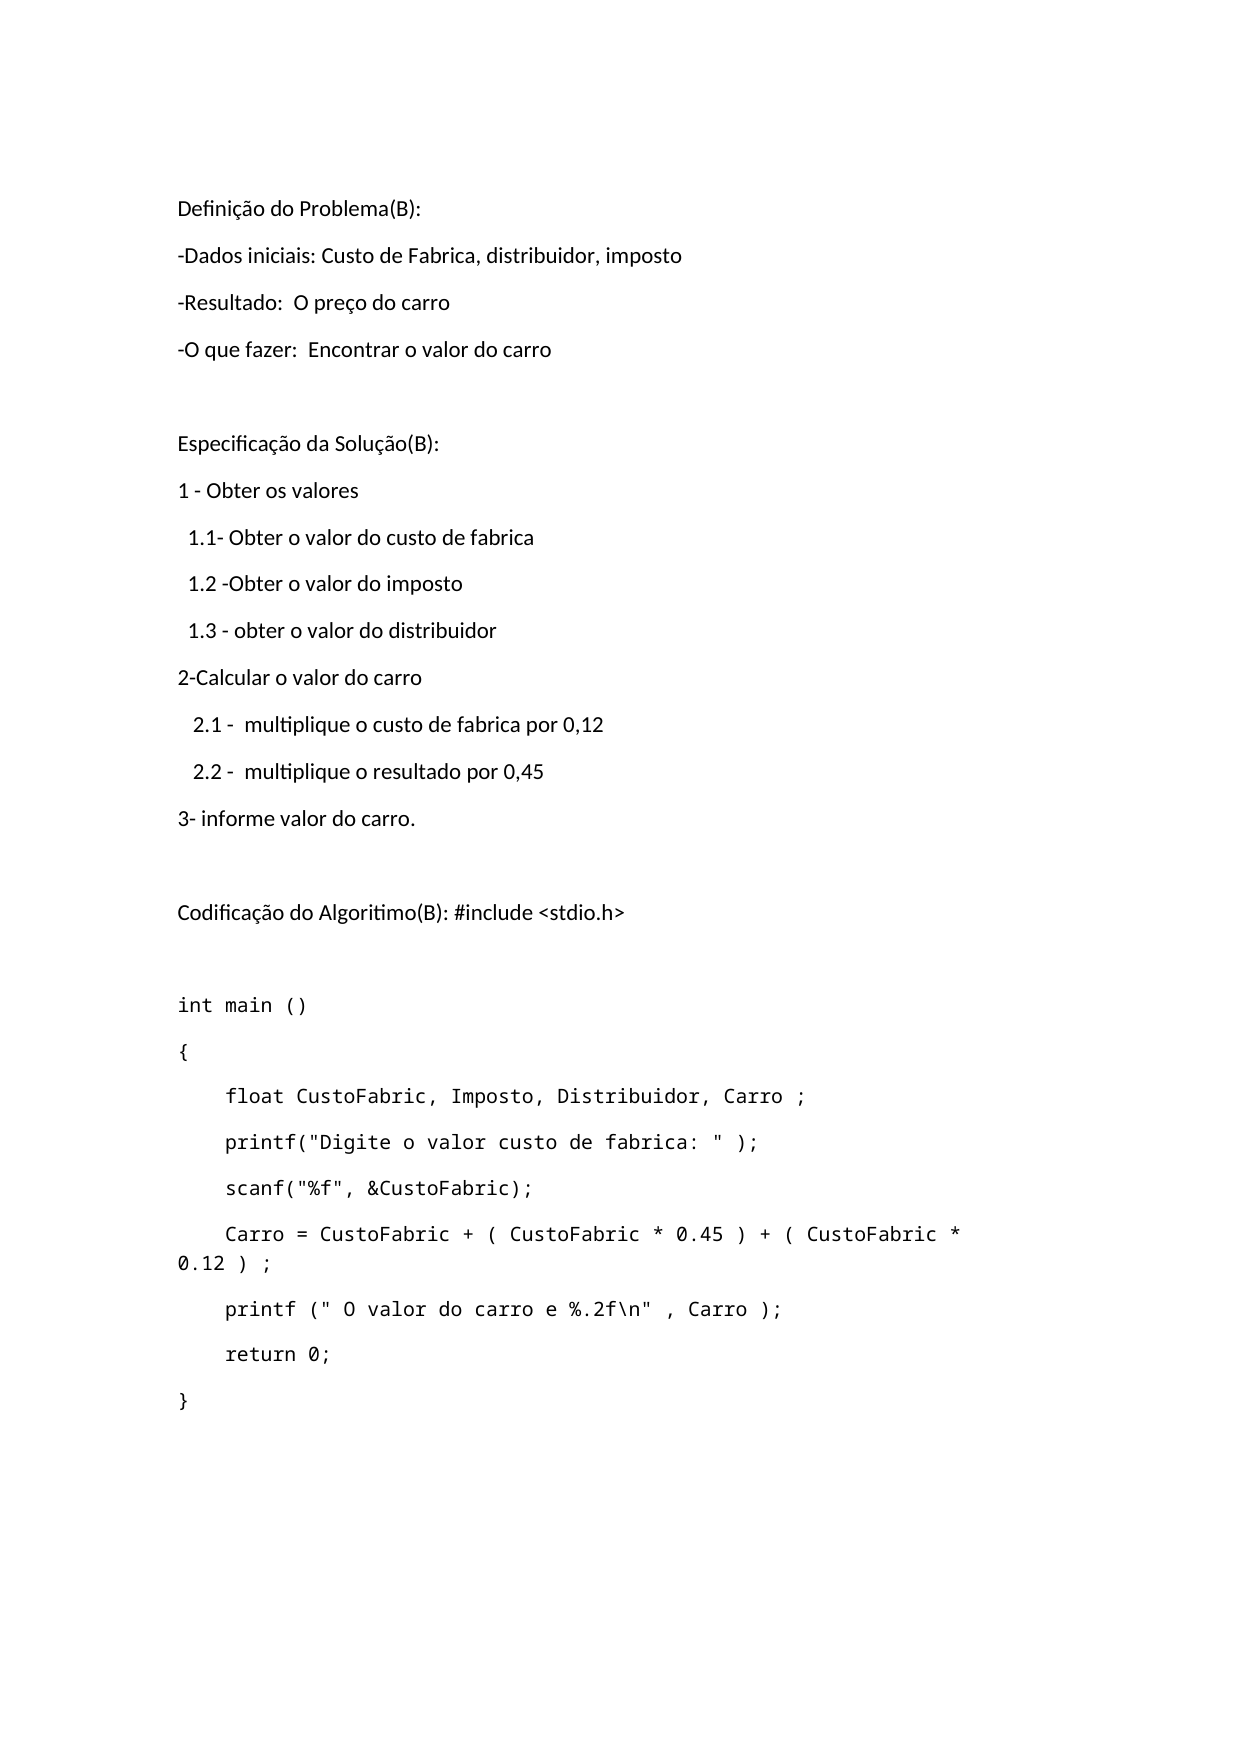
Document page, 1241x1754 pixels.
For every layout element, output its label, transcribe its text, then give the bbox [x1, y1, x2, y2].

text printf("Digite o valor custo de fabrica: " ); [177, 1128, 1063, 1156]
text 1.2 -Obter o valor do imposto [177, 569, 1063, 597]
text 2.1 - multiplique o custo de fabrica por 0,12 [177, 710, 1063, 738]
text -Dados iniciais: Custo de Fabrica, distribuidor, imposto [177, 241, 1063, 269]
text 2.2 - multiplique o resultado por 0,45 [177, 757, 1063, 785]
text Especificação da Solução(B): [177, 429, 1063, 457]
text Carro = CustoFabric + ( CustoFabric * 0.45 ) + ( CustoFabric * 0.12 ) ; [177, 1220, 1063, 1276]
text return 0; [177, 1341, 1063, 1367]
text int main () [177, 991, 1063, 1018]
text { [177, 1037, 1063, 1064]
text float CustoFabric, Imposto, Distribuidor, Carro ; [177, 1083, 1063, 1110]
text -O que fazer: Encontrar o valor do carro [177, 335, 1063, 363]
text Definição do Problema(B): [177, 194, 1063, 222]
text 1.1- Obter o valor do custo de fabrica [177, 523, 1063, 551]
text 3- informe valor do carro. [177, 804, 1063, 832]
text 1.3 - obter o valor do distribuidor [177, 616, 1063, 644]
text } [177, 1386, 1063, 1413]
text -Resultado: O preço do carro [177, 288, 1063, 316]
text scanf("%f", &CustoFabric); [177, 1174, 1063, 1201]
text 2-Calcular o valor do carro [177, 663, 1063, 691]
text printf (" O valor do carro e %.2f\n" , Carro ); [177, 1295, 1063, 1322]
text 1 - Obter os valores [177, 476, 1063, 504]
text Codificação do Algoritimo(B): #include <stdio.h> [177, 898, 1063, 926]
